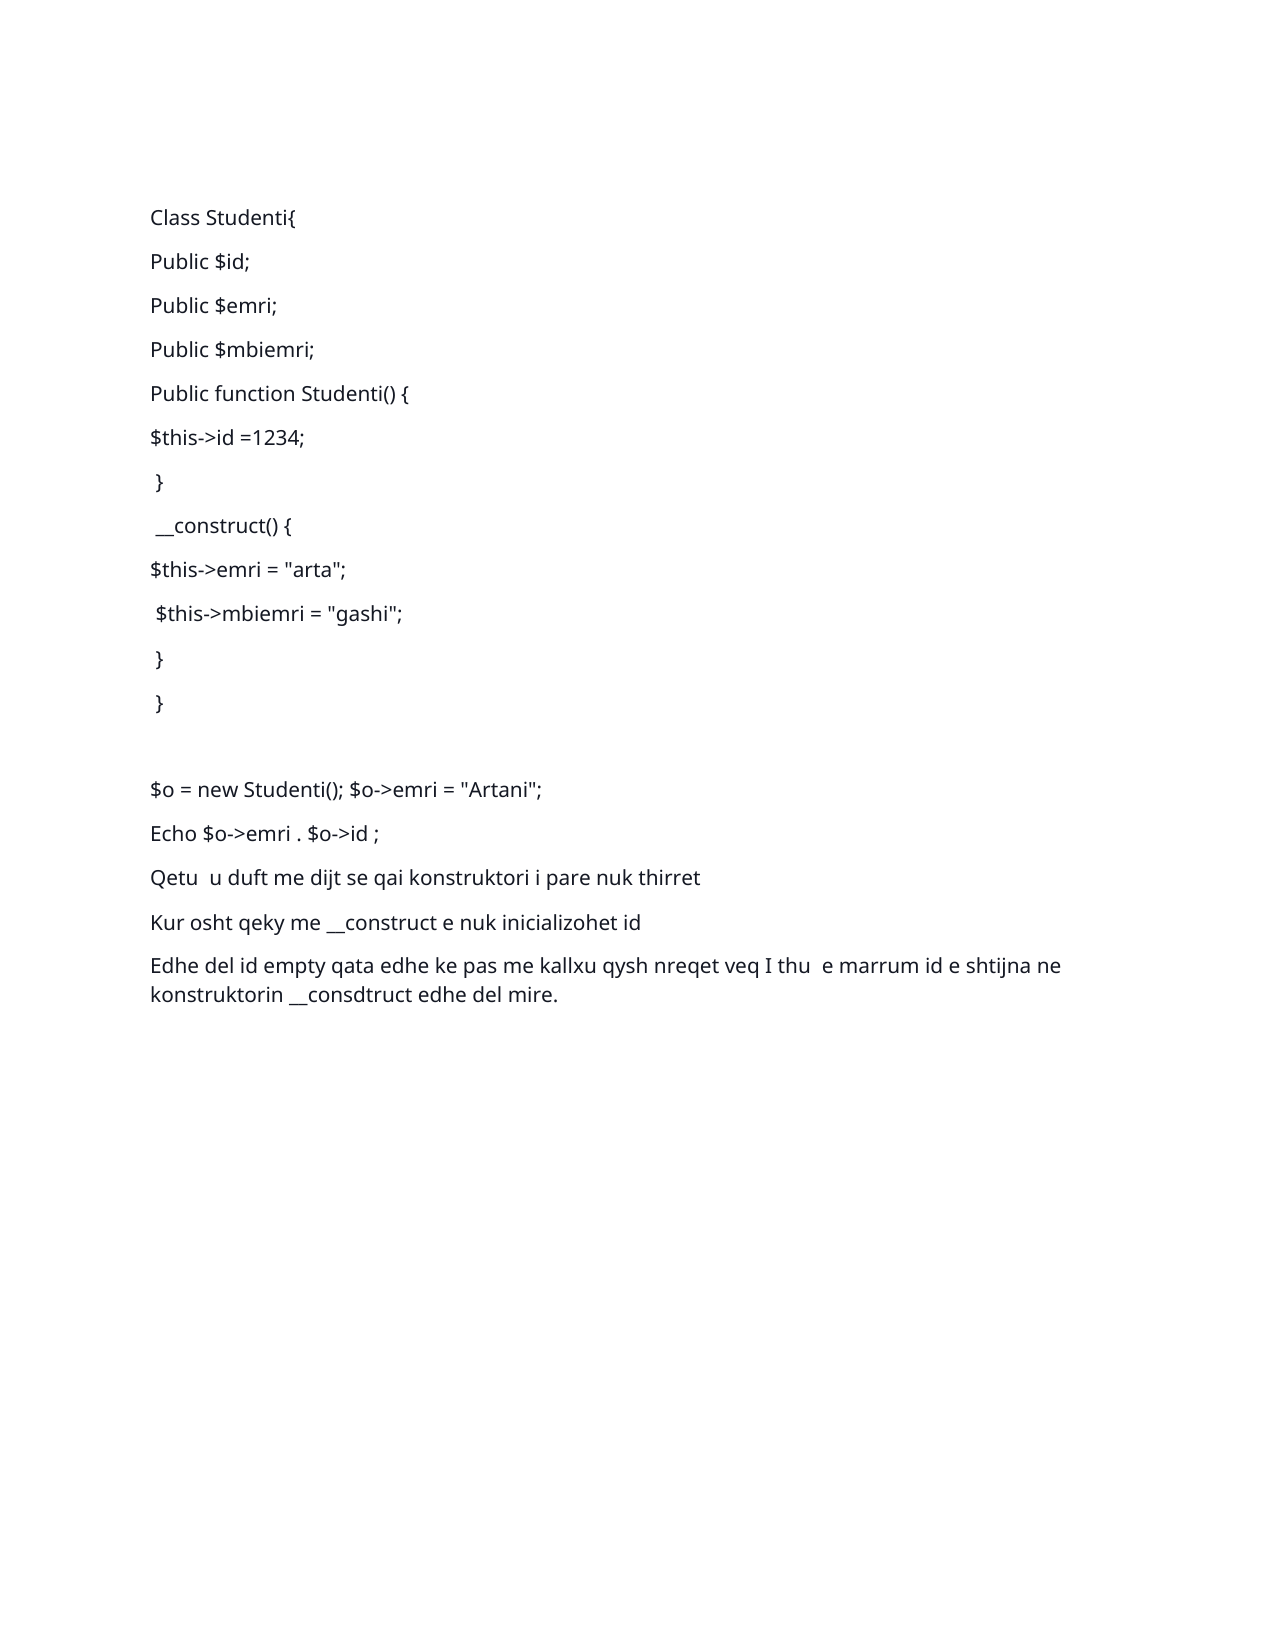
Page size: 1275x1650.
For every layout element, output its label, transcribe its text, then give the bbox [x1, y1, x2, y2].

text } [150, 467, 1125, 496]
text Public function Studenti() { [150, 379, 1125, 408]
text Public $emri; [150, 291, 1125, 319]
text Public $mbiemri; [150, 335, 1125, 364]
text $this->emri = "arta"; [150, 556, 1125, 584]
text $this->id =1234; [150, 423, 1125, 452]
text Public $id; [150, 247, 1125, 276]
text Kur osht qeky me __construct e nuk inicializohet id [150, 908, 1125, 936]
text } [150, 644, 1125, 672]
text Echo $o->emri . $o->id ; [150, 819, 1125, 848]
text Qetu u duft me dijt se qai konstruktori i pare nuk thirret [150, 863, 1125, 892]
text $this->mbiemri = "gashi"; [150, 599, 1125, 628]
text $o = new Studenti(); $o->emri = "Artani"; [150, 775, 1125, 804]
text } [150, 688, 1125, 716]
text __construct() { [150, 511, 1125, 540]
text Edhe del id empty qata edhe ke pas me kallxu qysh nreqet veq I thu e marrum id e shtijna ne konstruktorin __consdtruct edhe del mire. [150, 952, 1125, 1008]
text Class Studenti{ [150, 203, 1125, 231]
